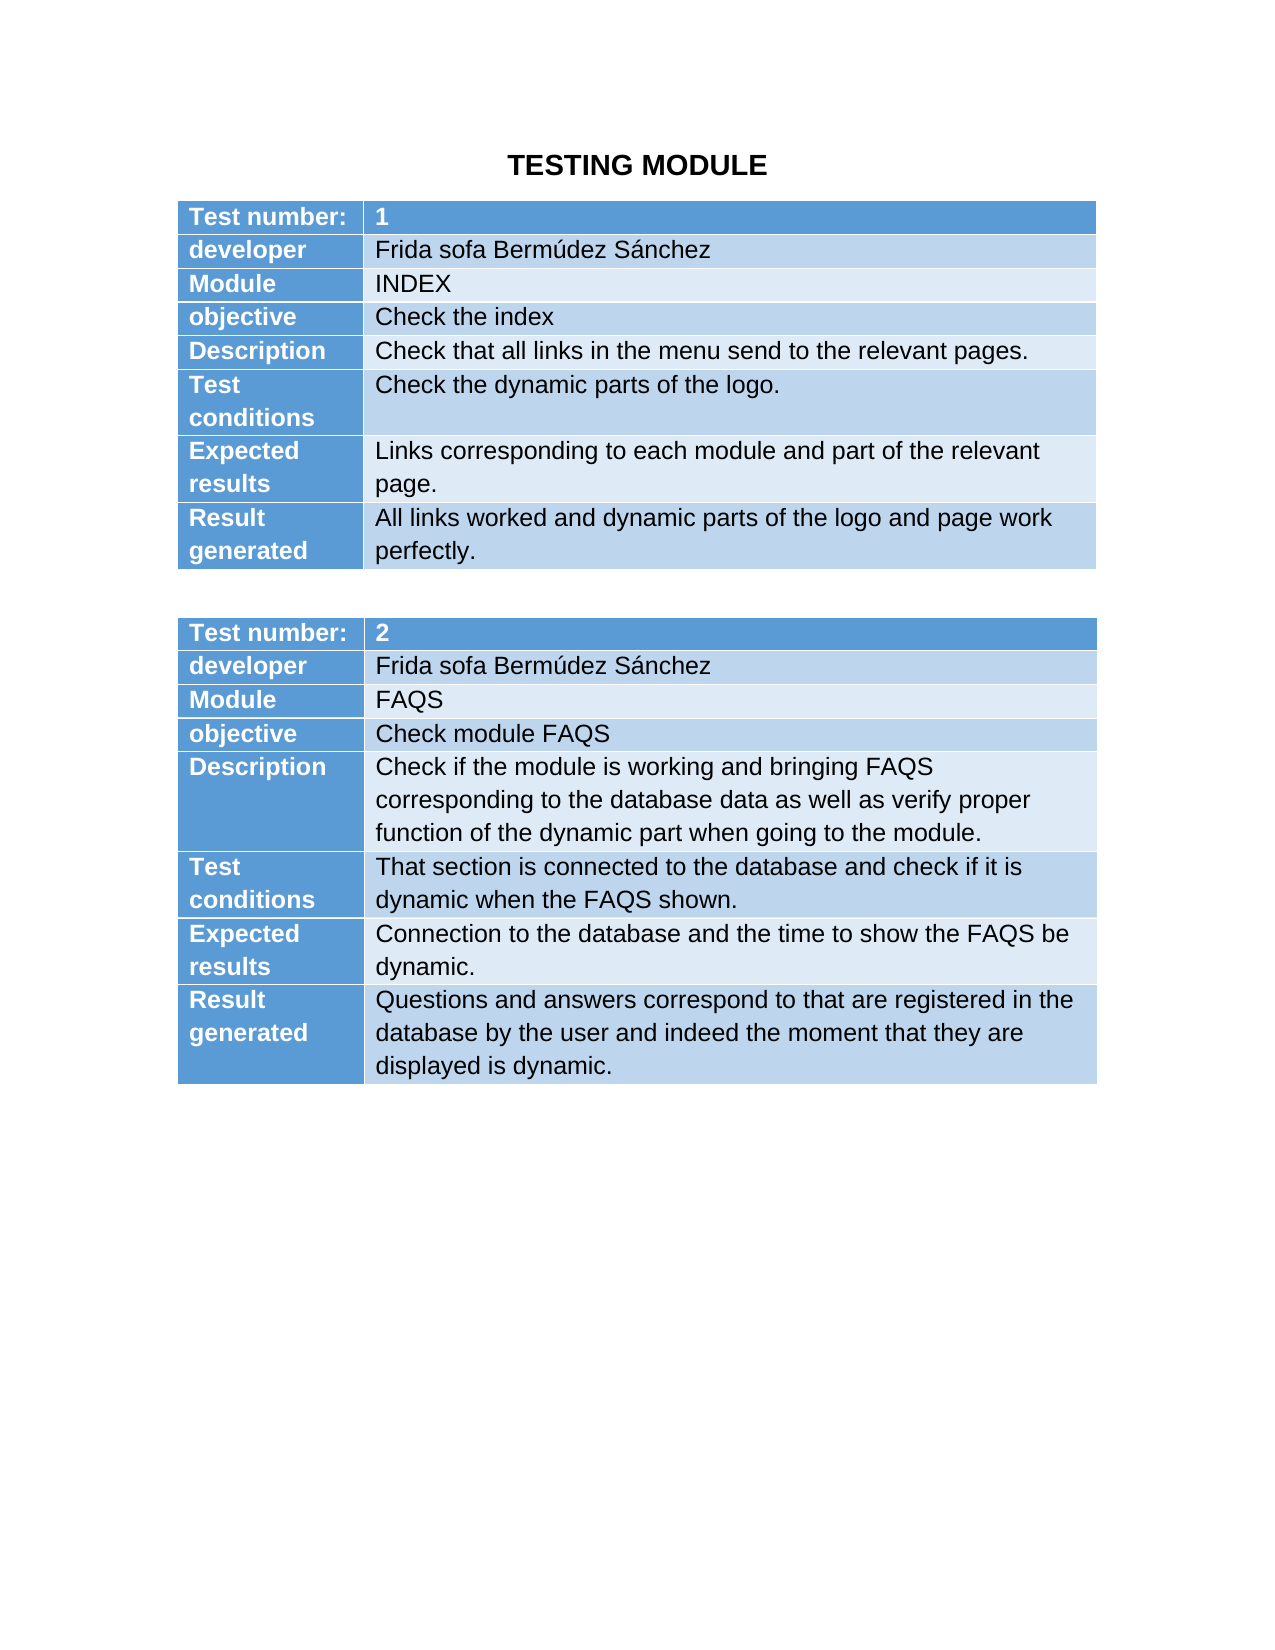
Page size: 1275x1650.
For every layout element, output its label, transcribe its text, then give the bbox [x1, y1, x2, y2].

table_cell developer [178, 651, 364, 684]
table_cell Module [178, 685, 364, 717]
table_cell Frida sofa Bermúdez Sánchez [365, 651, 1097, 684]
table_cell Check the dynamic parts of the logo. [364, 370, 1096, 435]
table_cell Test conditions [178, 370, 363, 435]
table_cell Check that all links in the menu send to the relevant pages. [364, 336, 1096, 369]
table_cell Description [178, 336, 363, 369]
table_cell Check module FAQS [365, 719, 1097, 751]
table_cell Links corresponding to each module and part of the relevant page. [364, 436, 1096, 502]
table_cell FAQS [365, 685, 1097, 717]
table_cell That section is connected to the database and check if it is dynamic when the FAQS shown. [365, 852, 1097, 917]
table_cell objective [178, 303, 363, 335]
table_header 1 [364, 201, 1096, 234]
table_header Test number: [178, 618, 364, 650]
text TESTING MODULE [177, 148, 1098, 181]
table_cell Questions and answers correspond to that are registered in the database by the user and indeed the moment that they are displayed is dynamic. [365, 985, 1097, 1084]
table_cell objective [178, 719, 364, 751]
table_cell INDEX [364, 269, 1096, 301]
table_cell Connection to the database and the time to show the FAQS be dynamic. [365, 919, 1097, 984]
table_cell Result generated [178, 503, 363, 569]
table_cell Frida sofa Bermúdez Sánchez [364, 235, 1096, 268]
table_cell Check the index [364, 303, 1096, 335]
table_cell developer [178, 235, 363, 268]
table_cell Expected results [178, 436, 363, 502]
table_cell Expected results [178, 919, 364, 984]
table_cell Module [178, 269, 363, 301]
table_header Test number: [178, 201, 363, 234]
table_header 2 [365, 618, 1097, 650]
table_cell Check if the module is working and bringing FAQS corresponding to the database data as well as verify proper function of the dynamic part when going to the module. [365, 752, 1097, 851]
table_cell Test conditions [178, 852, 364, 917]
table_cell Result generated [178, 985, 364, 1084]
table_cell All links worked and dynamic parts of the logo and page work perfectly. [364, 503, 1096, 569]
table_cell Description [178, 752, 364, 851]
